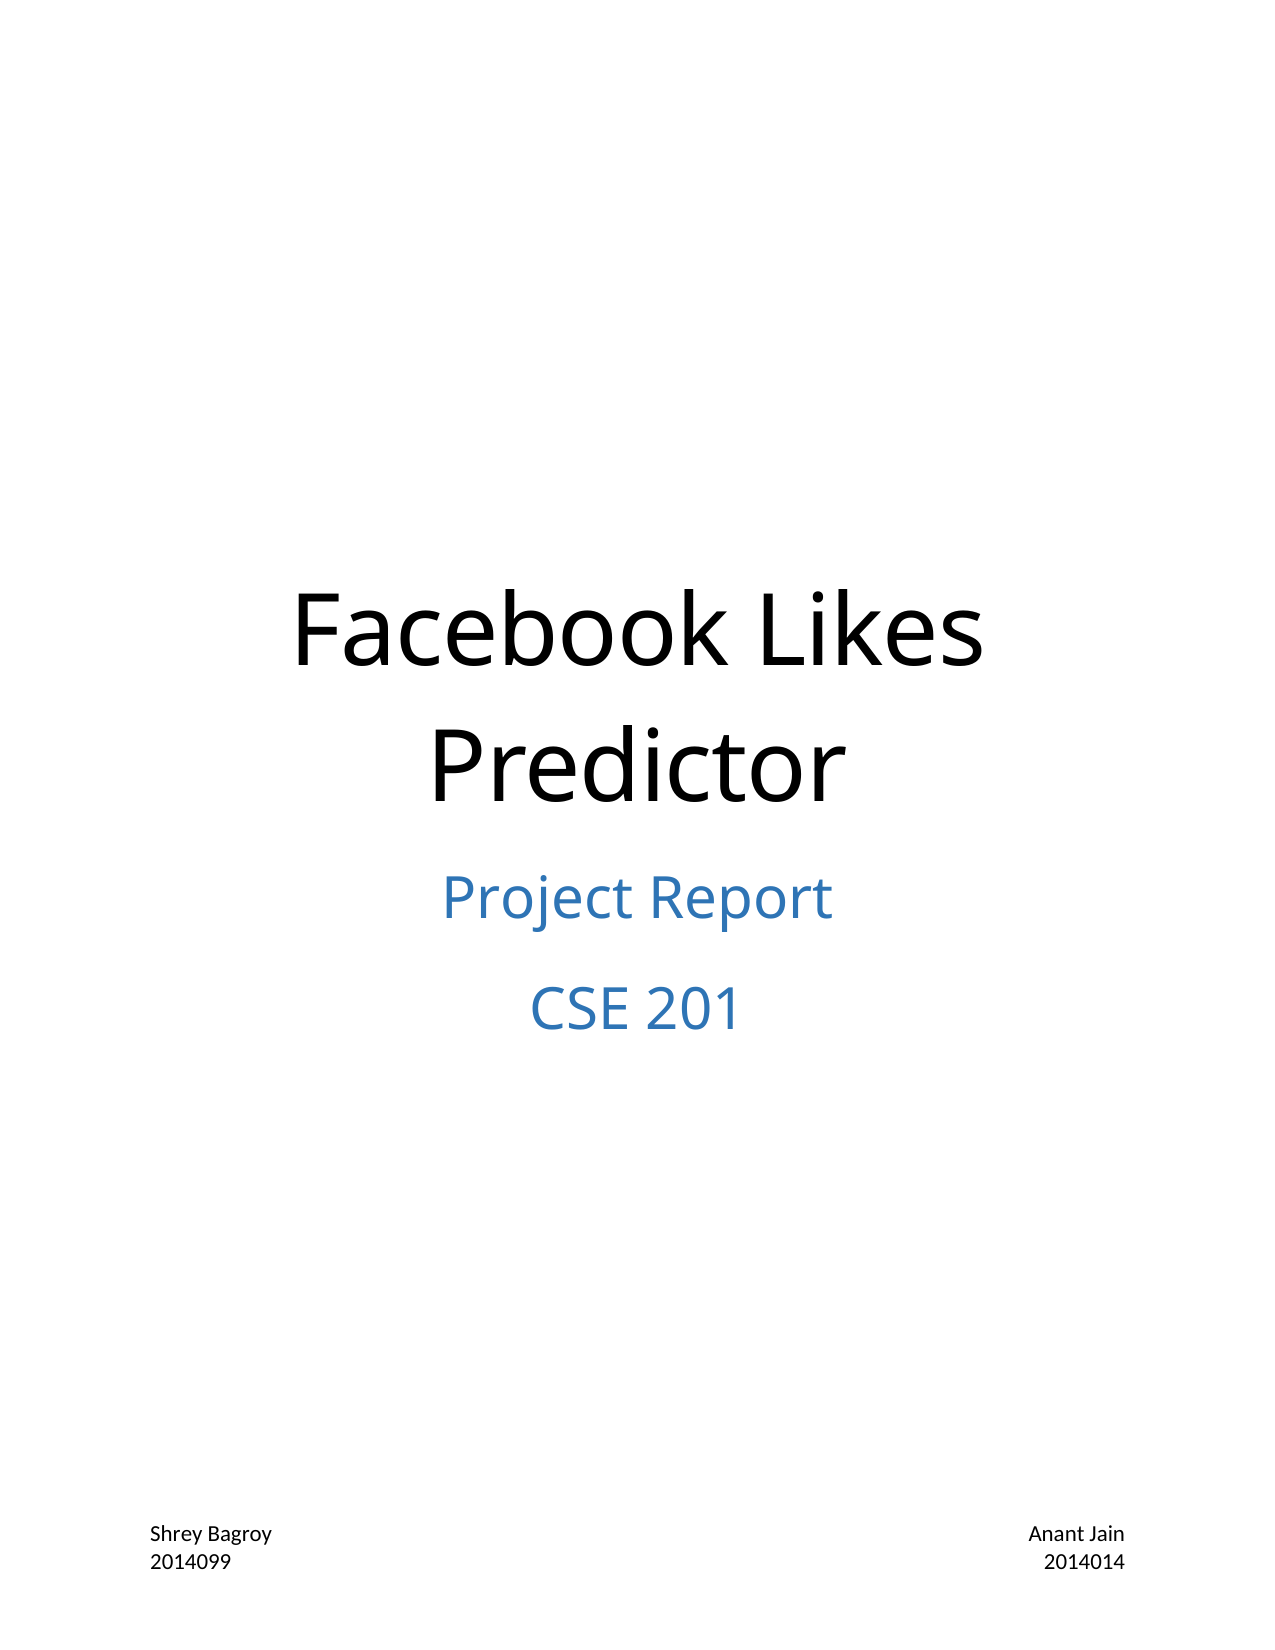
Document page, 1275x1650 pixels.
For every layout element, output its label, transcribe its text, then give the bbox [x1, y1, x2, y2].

subtitle CSE 201 [150, 967, 1125, 1047]
subtitle Project Report [150, 856, 1125, 936]
title Facebook Likes Predictor [150, 559, 1125, 831]
